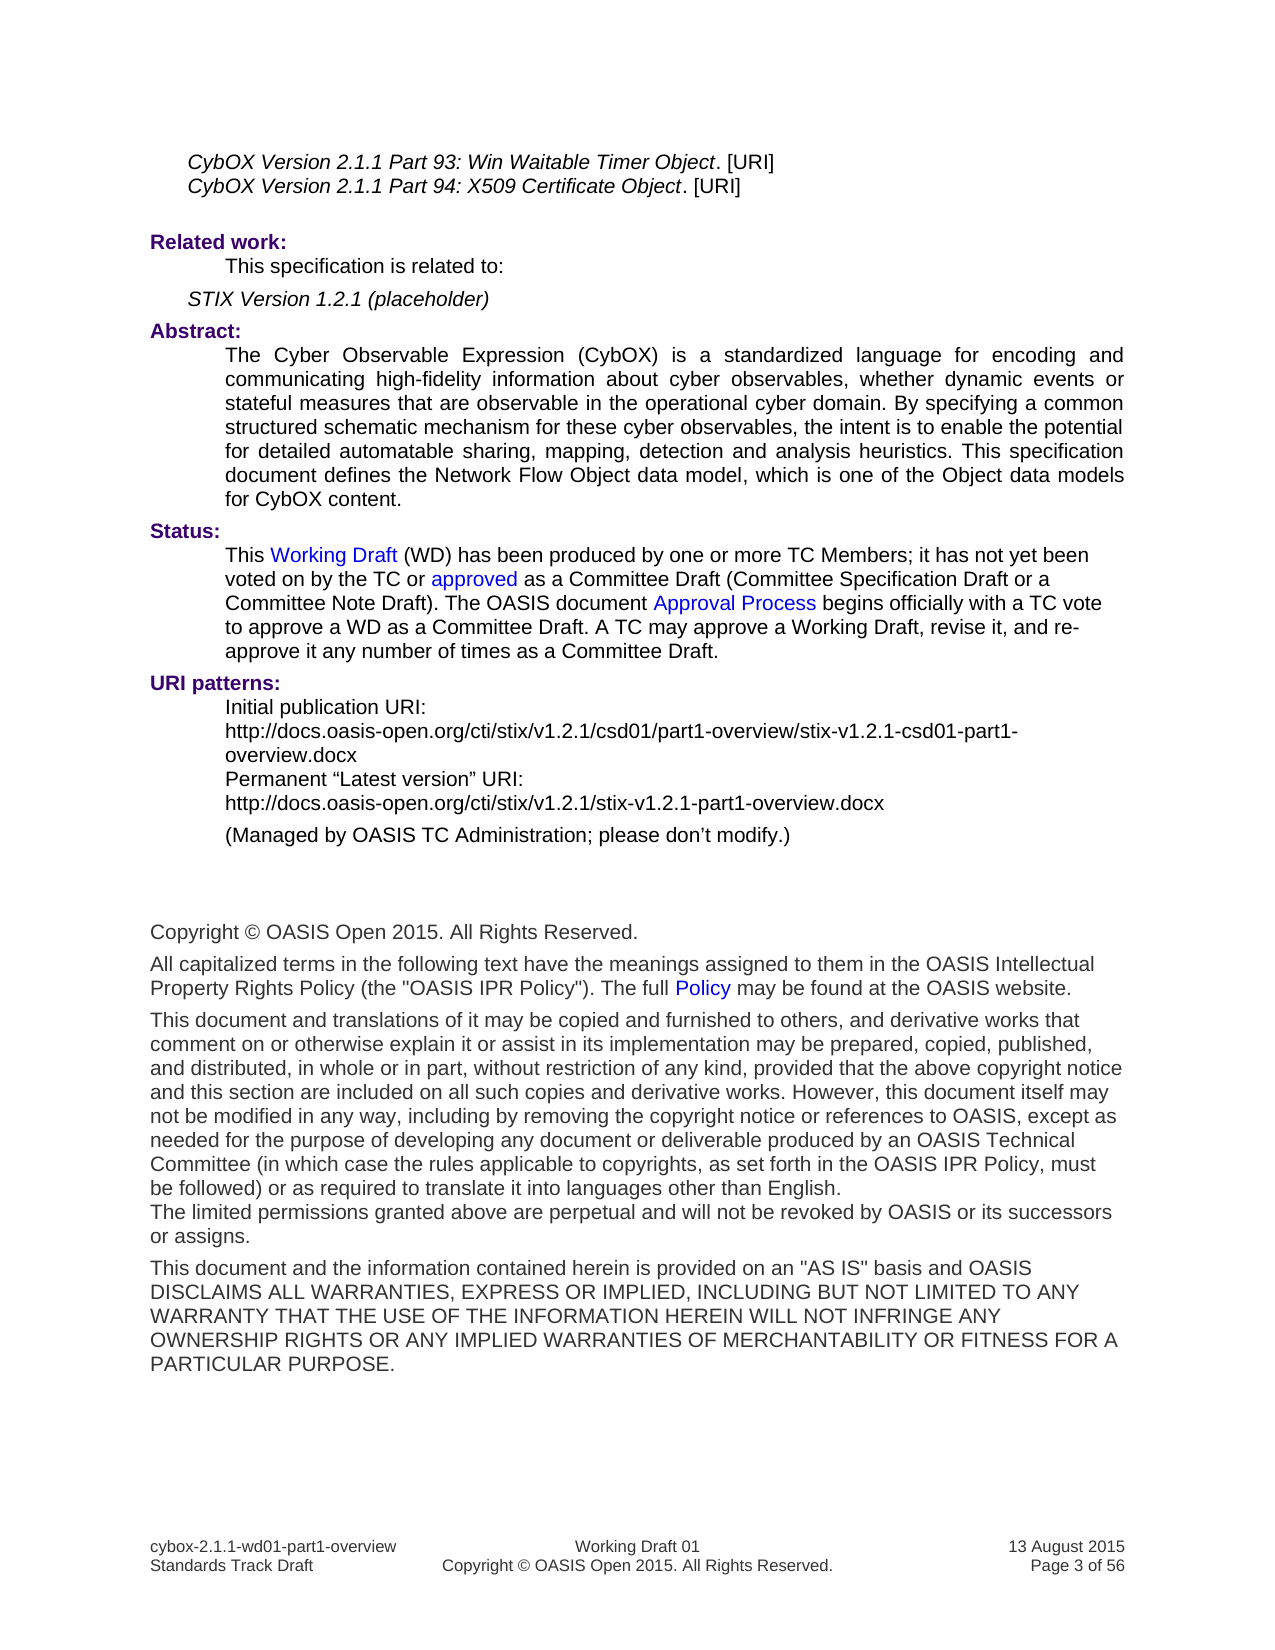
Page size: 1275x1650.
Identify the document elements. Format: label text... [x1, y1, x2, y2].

text This document and the information contained herein is provided on an "AS IS" basis and OASIS DISCLAIMS ALL WARRANTIES, EXPRESS OR IMPLIED, INCLUDING BUT NOT LIMITED TO ANY WARRANTY THAT THE USE OF THE INFORMATION HEREIN WILL NOT INFRINGE ANY OWNERSHIP RIGHTS OR ANY IMPLIED WARRANTIES OF MERCHANTABILITY OR FITNESS FOR A PARTICULAR PURPOSE. [150, 1256, 1125, 1376]
title Status: [150, 519, 1125, 543]
text Copyright © OASIS Open 2015. All Rights Reserved. [150, 920, 1125, 944]
title Permanent “Latest version” URI: http://docs.oasis-open.org/cti/stix/v1.2.1/stix-v1.2.1-part1-overview.docx [225, 767, 1125, 814]
title Initial publication URI: http://docs.oasis-open.org/cti/stix/v1.2.1/csd01/part1-overview/stix-v1.2.1-csd01-part1-overview.docx [225, 695, 1125, 767]
title URI patterns: [150, 671, 1125, 695]
text This document and translations of it may be copied and furnished to others, and derivative works that comment on or otherwise explain it or assist in its implementation may be prepared, copied, published, and distributed, in whole or in part, without restriction of any kind, provided that the above copyright notice and this section are included on all such copies and derivative works. However, this document itself may not be modified in any way, including by removing the copyright notice or references to OASIS, except as needed for the purpose of developing any document or deliverable produced by an OASIS Technical Committee (in which case the rules applicable to copyrights, as set forth in the OASIS IPR Policy, must be followed) or as required to translate it into languages other than English. [150, 1008, 1125, 1200]
text The Cyber Observable Expression (CybOX) is a standardized language for encoding and communicating high-fidelity information about cyber observables, whether dynamic events or stateful measures that are observable in the operational cyber domain. By specifying a common structured schematic mechanism for these cyber observables, the intent is to enable the potential for detailed automatable sharing, mapping, detection and analysis heuristics. This specification document defines the Network Flow Object data model, which is one of the Object data models for CybOX content. [225, 343, 1125, 510]
text STIX Version 1.2.1 (placeholder) [187, 286, 1125, 310]
text (Managed by OASIS TC Administration; please don’t modify.) [225, 823, 1125, 847]
text This Working Draft (WD) has been produced by one or more TC Members; it has not yet been voted on by the TC or approved as a Committee Draft (Committee Specification Draft or a Committee Note Draft). The OASIS document Approval Process begins officially with a TC vote to approve a WD as a Committee Draft. A TC may approve a Working Draft, revise it, and re-approve it any number of times as a Committee Draft. [225, 543, 1125, 662]
text CybOX Version 2.1.1 Part 94: X509 Certificate Object. [URI] [187, 174, 1125, 198]
title This specification is related to: [225, 254, 1125, 278]
text The limited permissions granted above are perpetual and will not be revoked by OASIS or its successors or assigns. [150, 1200, 1125, 1248]
title Abstract: [150, 319, 1125, 343]
title Related work: [150, 230, 1125, 254]
text All capitalized terms in the following text have the meanings assigned to them in the OASIS Intellectual Property Rights Policy (the "OASIS IPR Policy"). The full Policy may be found at the OASIS website. [150, 952, 1125, 1000]
text CybOX Version 2.1.1 Part 93: Win Waitable Timer Object. [URI] [187, 150, 1125, 174]
